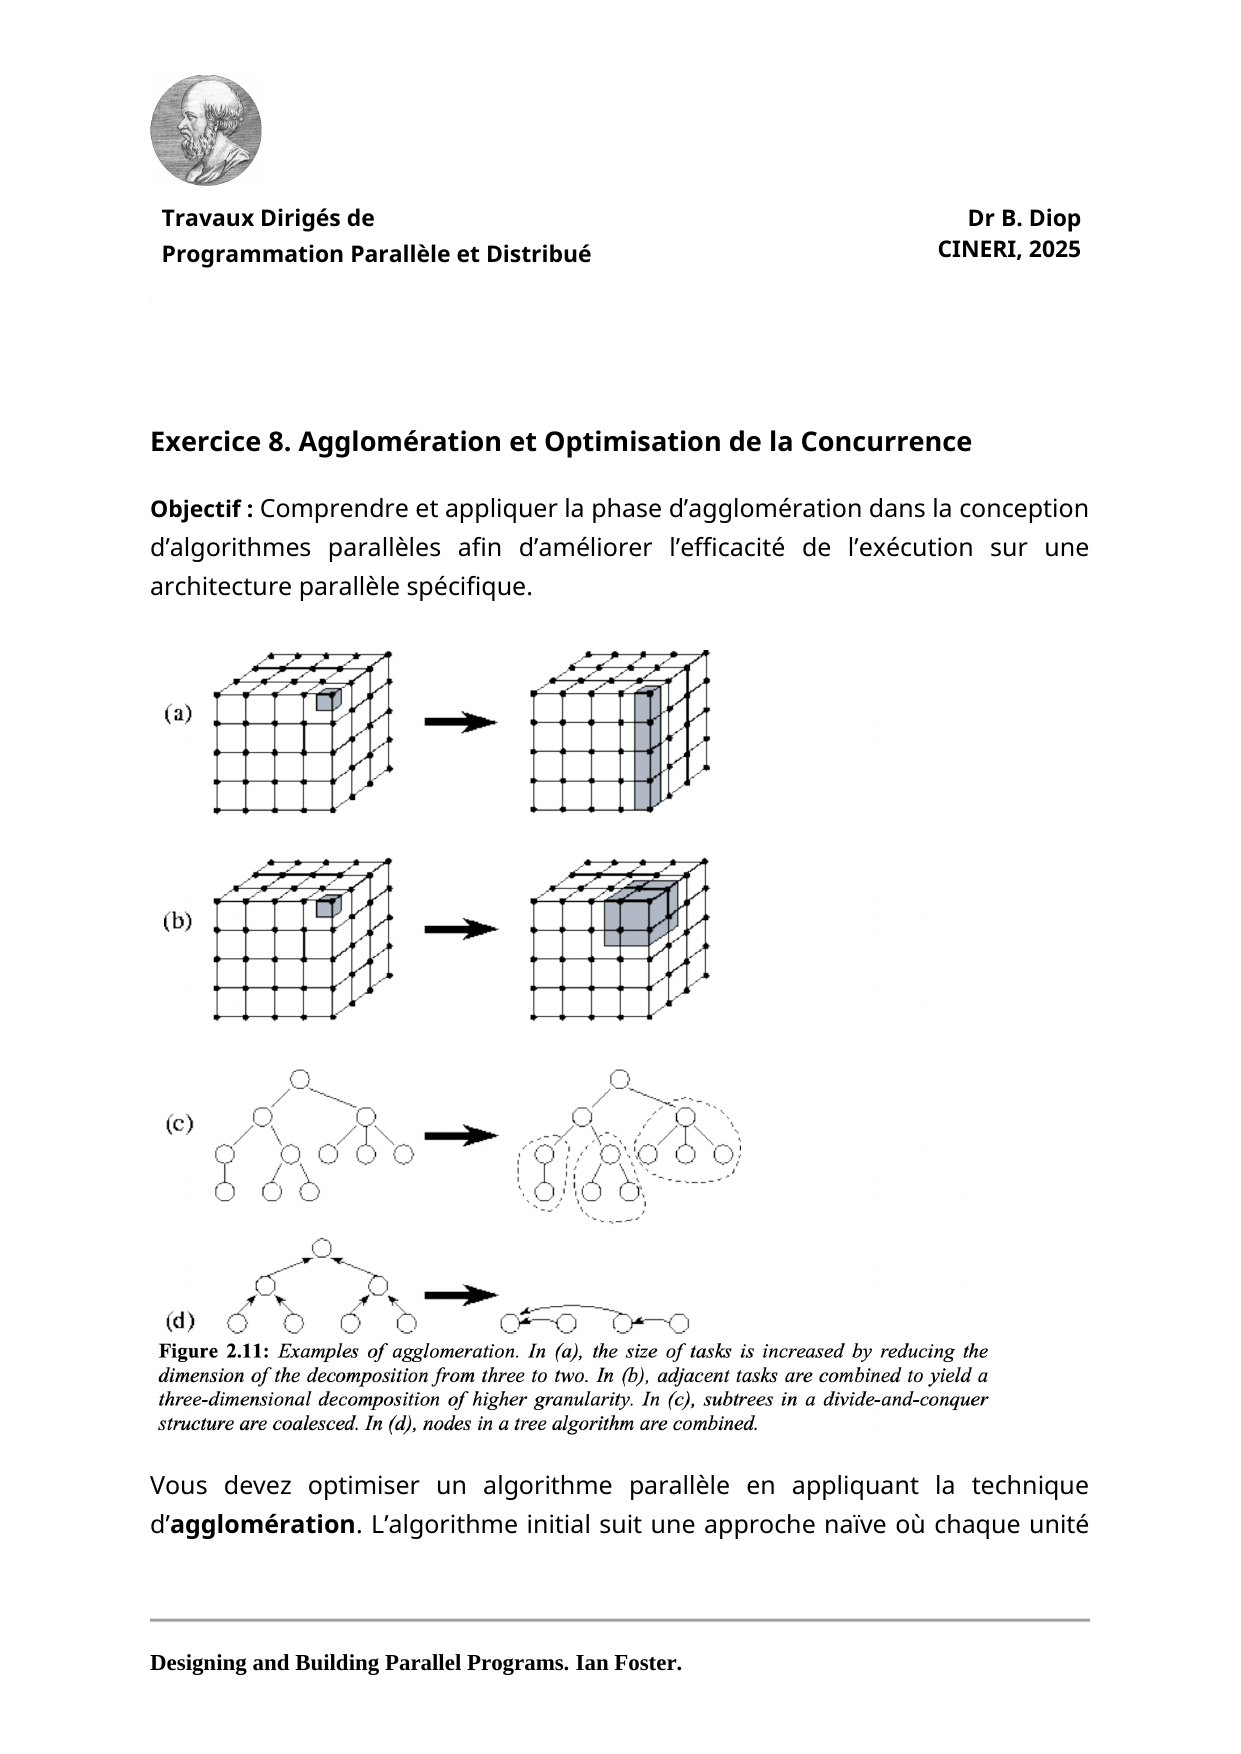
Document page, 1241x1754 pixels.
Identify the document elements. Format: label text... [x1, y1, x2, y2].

subtitle Objectif : Comprendre et appliquer la phase d’agglomération dans la conception d’algorithmes parallèles afin d’améliorer l’efficacité de l’exécution sur une architecture parallèle spécifique. [150, 490, 1090, 603]
subtitle Exercice 8. Agglomération et Optimisation de la Concurrence [150, 423, 1090, 460]
picture [150, 632, 999, 1439]
picture [150, 75, 262, 186]
